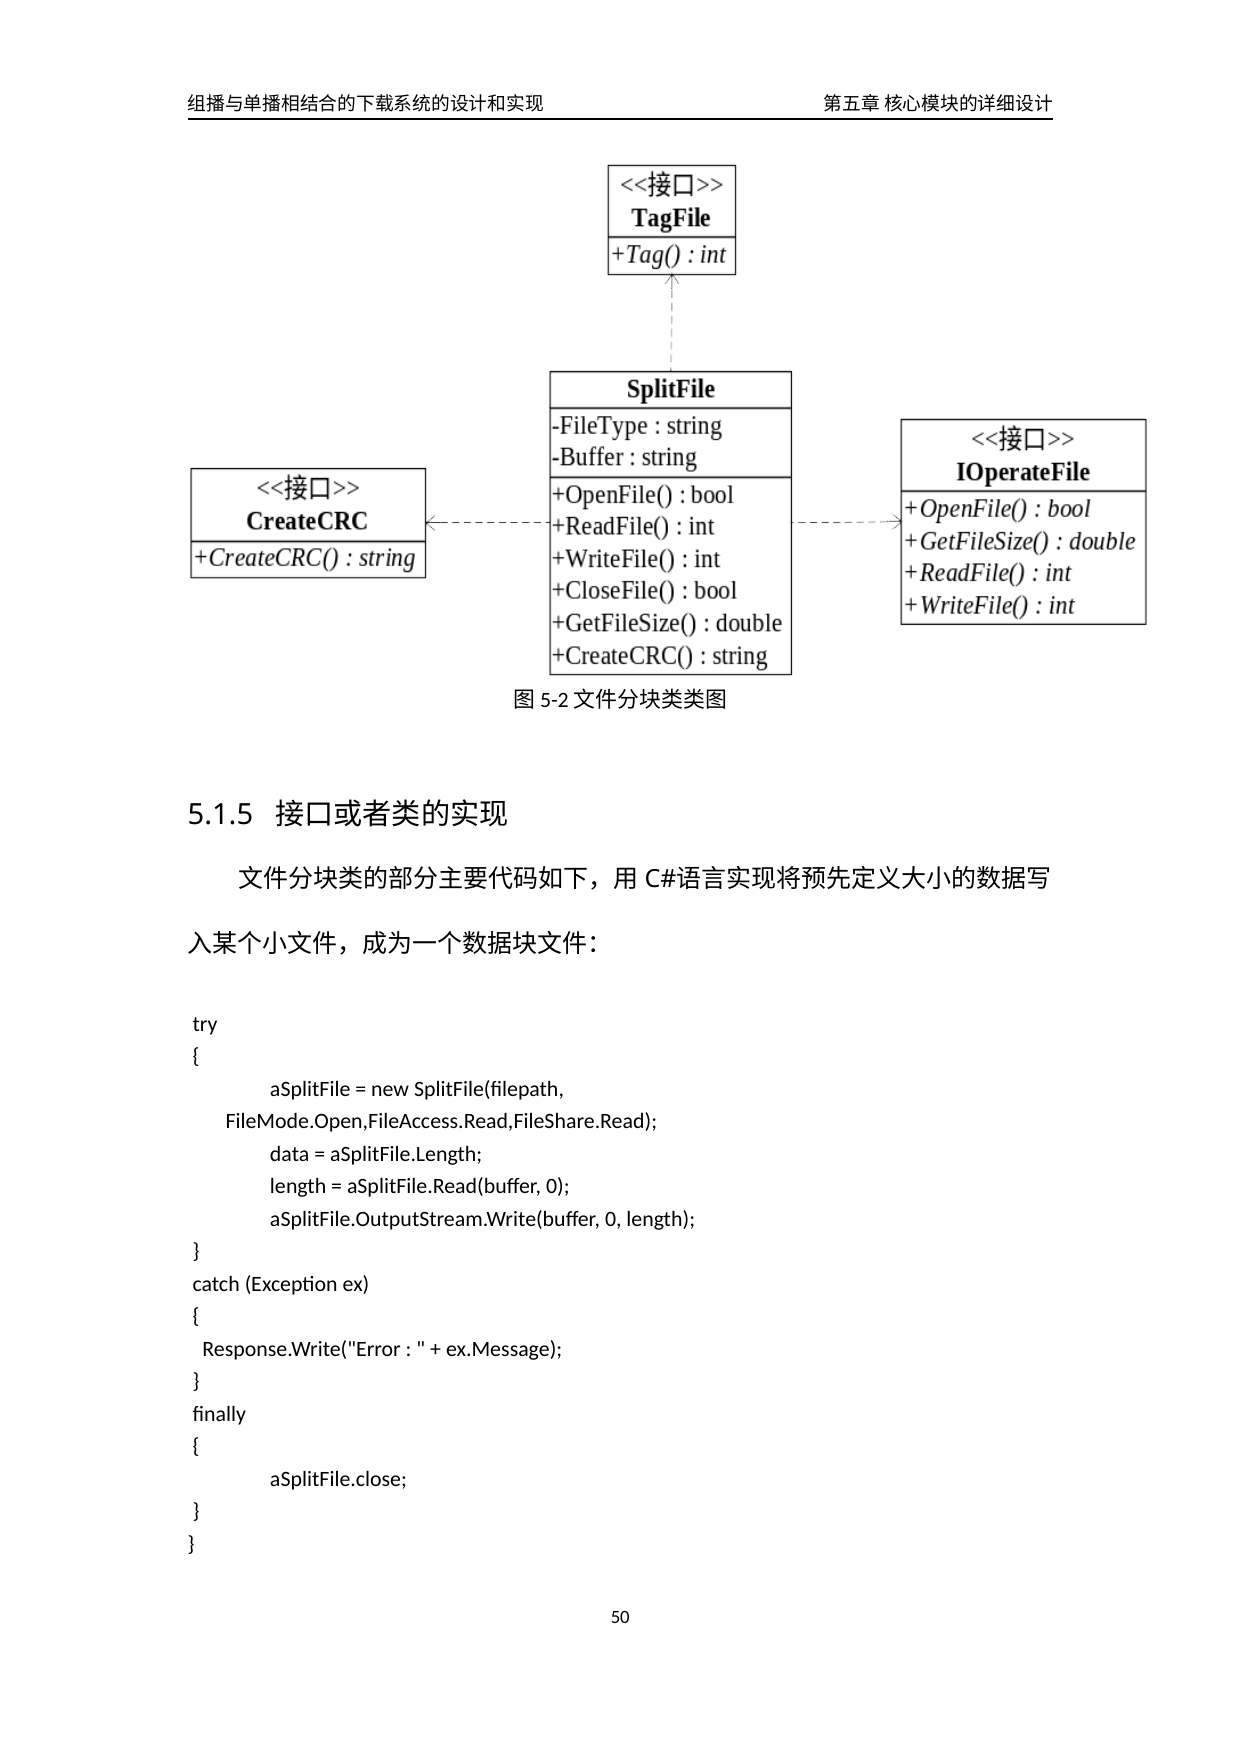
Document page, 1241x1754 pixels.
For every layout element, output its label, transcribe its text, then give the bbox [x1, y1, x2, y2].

text } [187, 1234, 1053, 1267]
text { [187, 1299, 1053, 1332]
list 接口或者类的实现 [187, 779, 1053, 844]
text } [187, 1364, 1053, 1397]
text Response.Write("Error : " + ex.Message); [187, 1332, 1053, 1364]
text aSplitFile.close; [209, 1462, 1053, 1494]
text 图5-2 文件分块类类图 [187, 682, 1053, 714]
text try [187, 1007, 1053, 1039]
text FileMode.Open,FileAccess.Read,FileShare.Read); [209, 1104, 1053, 1137]
text aSplitFile = new SplitFile(filepath, [209, 1072, 1053, 1104]
text 文件分块类的部分主要代码如下，用C#语言实现将预先定义大小的数据写入某个小文件，成为一个数据块文件： [187, 844, 1053, 974]
text data = aSplitFile.Length; [209, 1137, 1053, 1169]
text } [187, 1494, 1053, 1527]
text { [187, 1429, 1053, 1462]
text finally [187, 1397, 1053, 1429]
text { [187, 1039, 1053, 1072]
text aSplitFile.OutputStream.Write(buffer, 0, length); [209, 1202, 1053, 1234]
text length = aSplitFile.Read(buffer, 0); [209, 1169, 1053, 1202]
text } [187, 1527, 1053, 1559]
text catch (Exception ex) [187, 1267, 1053, 1299]
